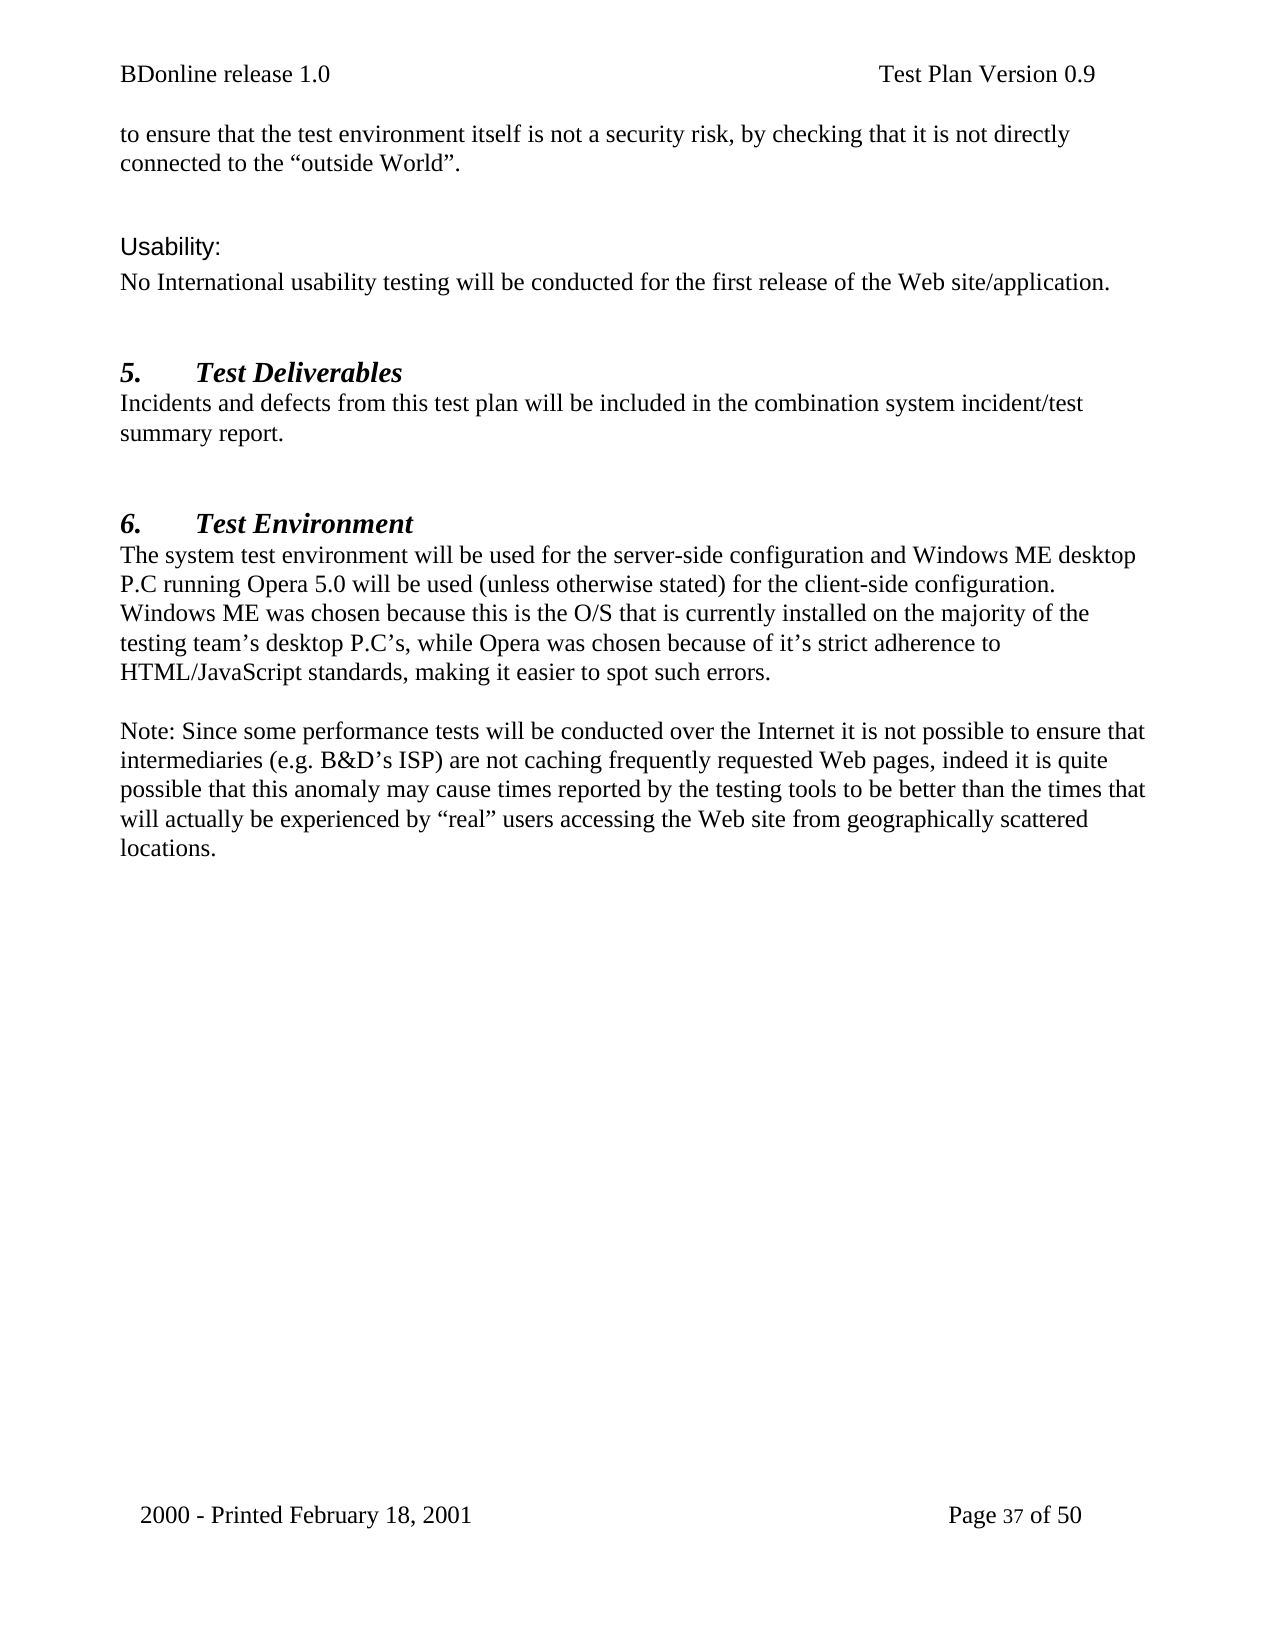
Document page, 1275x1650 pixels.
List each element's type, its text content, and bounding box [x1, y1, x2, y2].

text Incidents and defects from this test plan will be included in the combination system incident/test summary report. [120, 388, 1085, 447]
text to ensure that the test environment itself is not a security risk, by checking that it is not directly connected to the “outside World”. [120, 119, 1071, 177]
text Note: Since some performance tests will be conducted over the Internet it is not possible to ensure that intermediaries (e.g. B&D’s ISP) are not caching frequently requested Web pages, indeed it is quite possible that this anomaly may cause times reported by the testing tools to be better than the times that will actually be experienced by “real” users accessing the Web site from geographically scattered locations. [120, 716, 1147, 862]
text No International usability testing will be conducted for the first release of the Web site/application. [120, 267, 1154, 296]
text The system test environment will be used for the server-side configuration and Windows ME desktop P.C running Opera 5.0 will be used (unless otherwise stated) for the client-side configuration. Windows ME was chosen because this is the O/S that is currently installed on the majority of the testing team’s desktop P.C’s, while Opera was chosen because of it’s strict adherence to HTML/JavaScript standards, making it easier to spot such errors. [120, 540, 1138, 686]
text 6. Test Environment [120, 506, 1154, 540]
text 5. Test Deliverables [120, 355, 1154, 388]
text Usability: [120, 232, 1154, 261]
